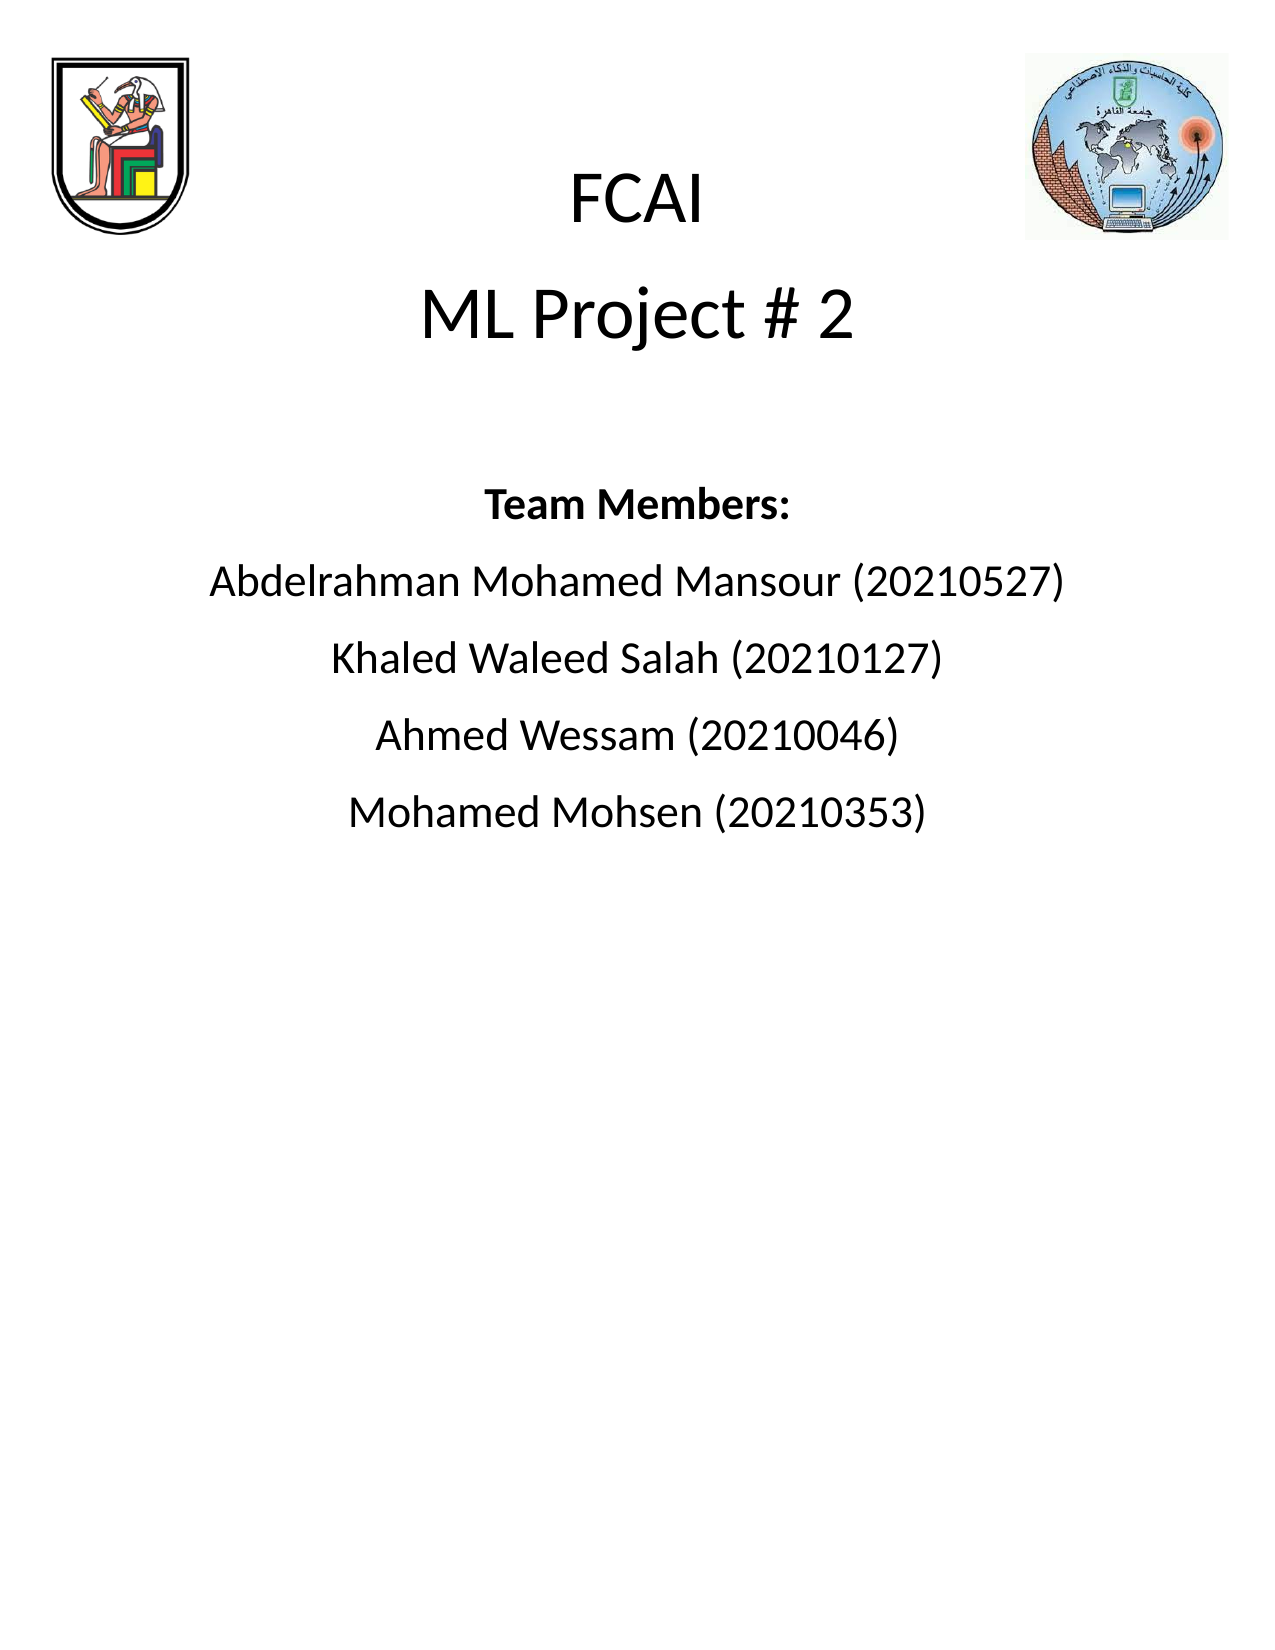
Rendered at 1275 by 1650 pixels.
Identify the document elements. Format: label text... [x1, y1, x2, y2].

picture [42, 56, 196, 255]
text Team Members: [150, 474, 1125, 531]
picture [1025, 53, 1229, 240]
text FCAI [150, 150, 1125, 242]
text Mohamed Mohsen (20210353) [150, 782, 1125, 838]
text ML Project # 2 [150, 266, 1125, 357]
text Abdelrahman Mohamed Mansour (20210527) [150, 552, 1125, 607]
text Ahmed Wessam (20210046) [150, 706, 1125, 761]
text Khaled Waleed Salah (20210127) [150, 628, 1125, 684]
